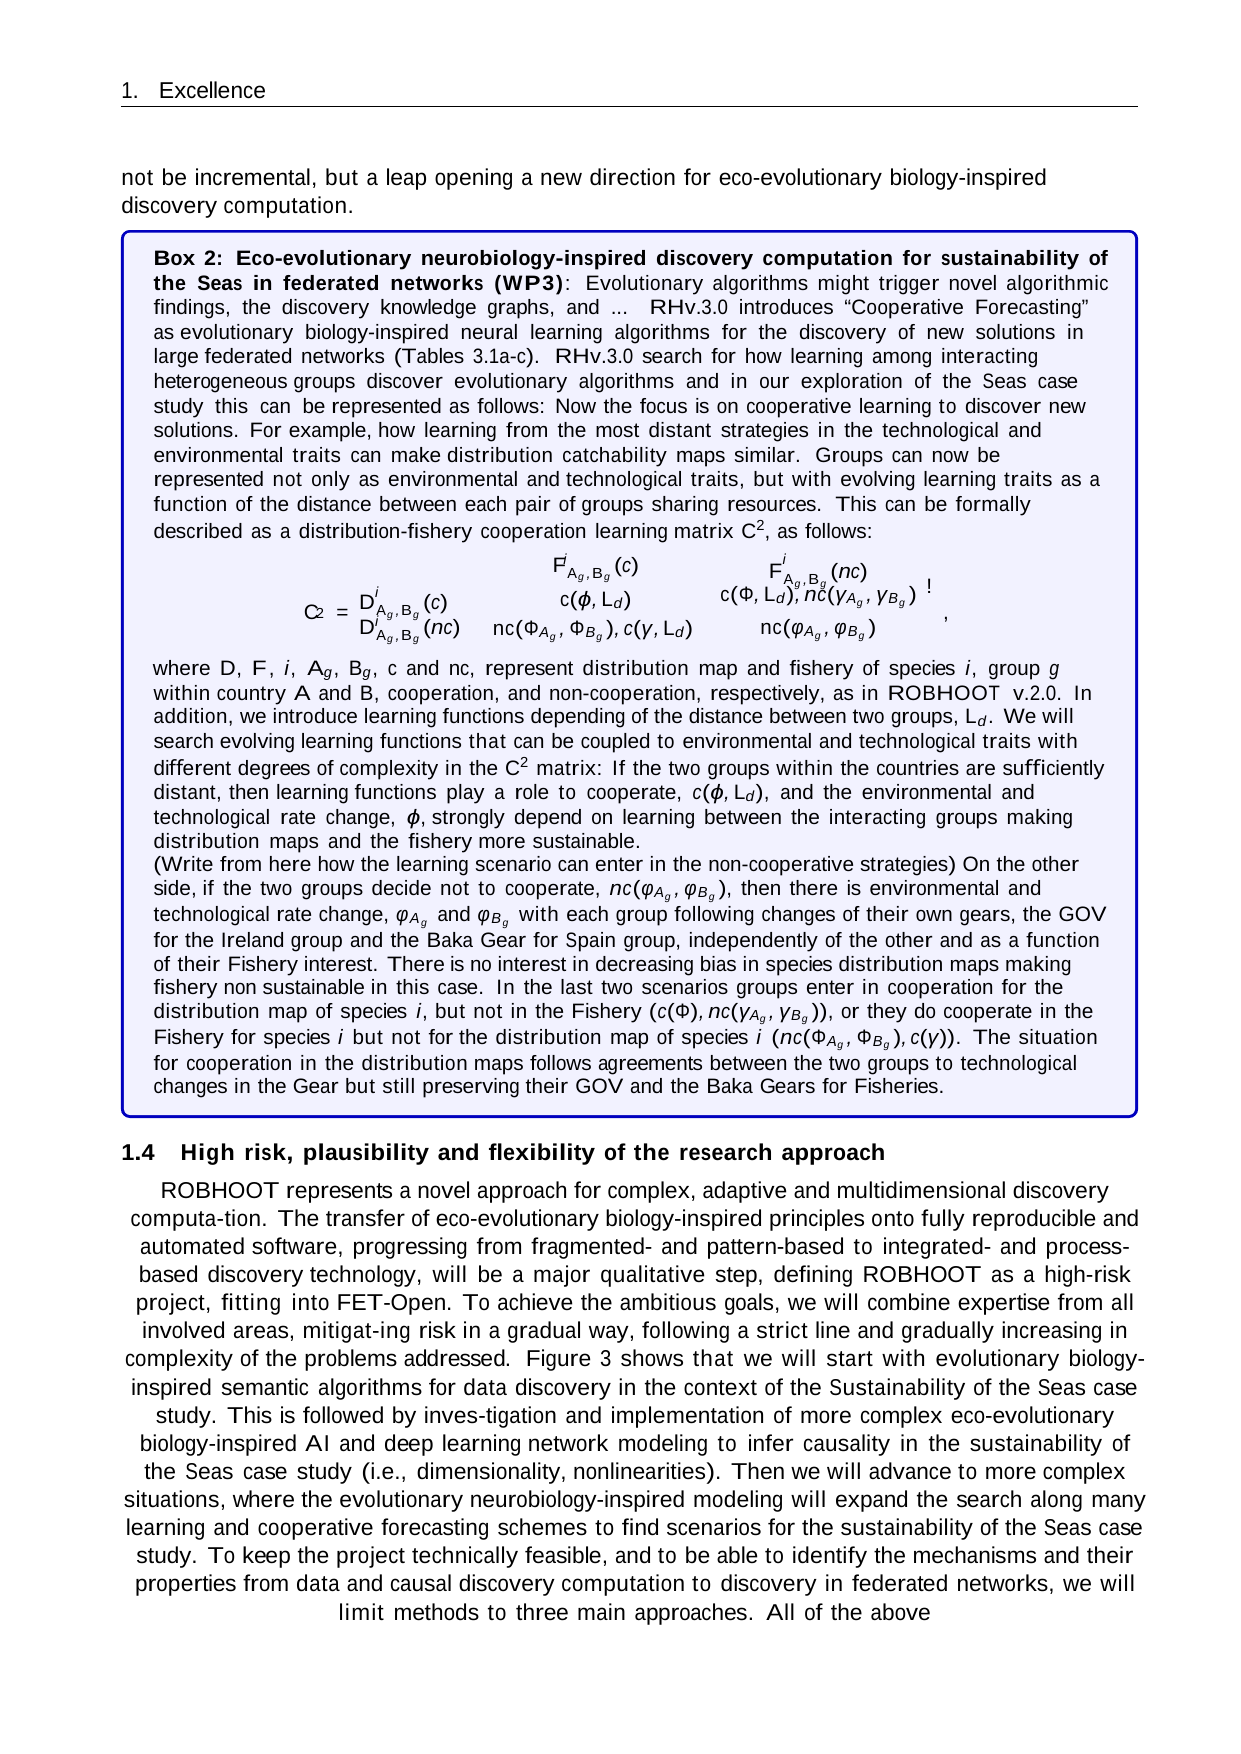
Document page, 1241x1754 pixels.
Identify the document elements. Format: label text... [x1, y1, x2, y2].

text ROBHOOT represents a novel approach for complex, adaptive and multidimensional discovery computa-tion. The transfer of eco-evolutionary biology-inspired principles onto fully reproducible and automated software, progressing from fragmented- and pattern-based to integrated- and process-based discovery technology, will be a major qualitative step, deﬁning ROBHOOT as a high-risk project, ﬁtting into FET-Open. To achieve the ambitious goals, we will combine expertise from all involved areas, mitigat-ing risk in a gradual way, following a strict line and gradually increasing in complexity of the problems addressed. Figure 3 shows that we will start with evolutionary biology-inspired semantic algorithms for data discovery in the context of the Sustainability of the Seas case study. This is followed by inves-tigation and implementation of more complex eco-evolutionary biology-inspired AI and deep learning network modeling to infer causality in the sustainability of the Seas case study (i.e., dimensionality, nonlinearities). Then we will advance to more complex situations, where the evolutionary neurobiology-inspired modeling will expand the search along many learning and cooperative forecasting schemes to ﬁnd scenarios for the sustainability of the Seas case study. To keep the project technically feasible, and to be able to identify the mechanisms and their properties from data and causal discovery computation to discovery in federated networks, we will limit methods to three main approaches. All of the above [121, 1177, 1148, 1625]
text where D, F, i, Ag, Bg, c and nc, represent distribution map and ﬁshery of species i, group g within country A and B, cooperation, and non-cooperation, respectively, as in ROBHOOT v.2.0. In addition, we introduce learning functions depending of the distance between two groups, Ld. We will search evolving learning functions that can be coupled to environmental and technological traits with diﬀerent degrees of complexity in the C2 matrix: If the two groups within the countries are suﬃciently distant, then learning functions play a role to cooperate, c(ϕ,Ld), and the environmental and technological rate change, ϕ, strongly depend on learning between the interacting groups making distribution maps and the ﬁshery more sustainable. [153, 656, 1115, 852]
text nc(ΦAg ,ΦBg ),c(γ,Ld) [493, 615, 695, 640]
text nc(φAg ,φBg ) [760, 614, 1154, 639]
text FAg,Bg (nc) ! c(Φ,Ld),nc(γAg ,γBg ) [720, 553, 949, 608]
text FAg,Bg (c) c(ϕ,Ld) [549, 553, 642, 611]
text (Write from here how the learning scenario can enter in the non-cooperative strategies) On the other side, if the two groups decide not to cooperate, nc(φAg ,φBg ), then there is environmental and technological rate change, φAg and φBg with each group following changes of their own gears, the GOV for the Ireland group and the Baka Gear for Spain group, independently of the other and as a function of their Fishery interest. There is no interest in decreasing bias in species distribution maps making ﬁshery non sustainable in this case. In the last two scenarios groups enter in cooperation for the distribution map of species i, but not in the Fishery (c(Φ),nc(γAg ,γBg )), or they do cooperate in the Fishery for species i but not for the distribution map of species i (nc(ΦAg ,ΦBg ),c(γ)). The situation for cooperation in the distribution maps follows agreements between the two groups to technological changes in the Gear but still preserving their GOV and the Baka Gears for Fisheries. [153, 852, 1115, 1098]
text not be incremental, but a leap opening a new direction for eco-evolutionary biology-inspired discovery computation. [121, 164, 1144, 219]
text 1. Excellence [121, 77, 1154, 103]
text 1.4 High risk, plausibility and ﬂexibility of the research approach [121, 1139, 1154, 1165]
text Box 2: Eco-evolutionary neurobiology-inspired discovery computation for sustainability of the Seas in federated networks (WP3): Evolutionary algorithms might trigger novel algorithmic ﬁndings, the discovery knowledge graphs, and ... RHv.3.0 introduces “Cooperative Forecasting” as evolutionary biology-inspired neural learning algorithms for the discovery of new solutions in large federated networks (Tables 3.1a-c). RHv.3.0 search for how learning among interacting heterogeneous groups discover evolutionary algorithms and in our exploration of the Seas case study this can be represented as follows: Now the focus is on cooperative learning to discover new solutions. For example, how learning from the most distant strategies in the technological and environmental traits can make distribution catchability maps similar. Groups can now be represented not only as environmental and technological traits, but with evolving learning traits as a function of the distance between each pair of groups sharing resources. This can be formally described as a distribution-ﬁshery cooperation learning matrix C2, as follows: [153, 246, 1114, 543]
text 2 DAg,Bg (c) DAg,Bg (nc) [316, 586, 462, 645]
